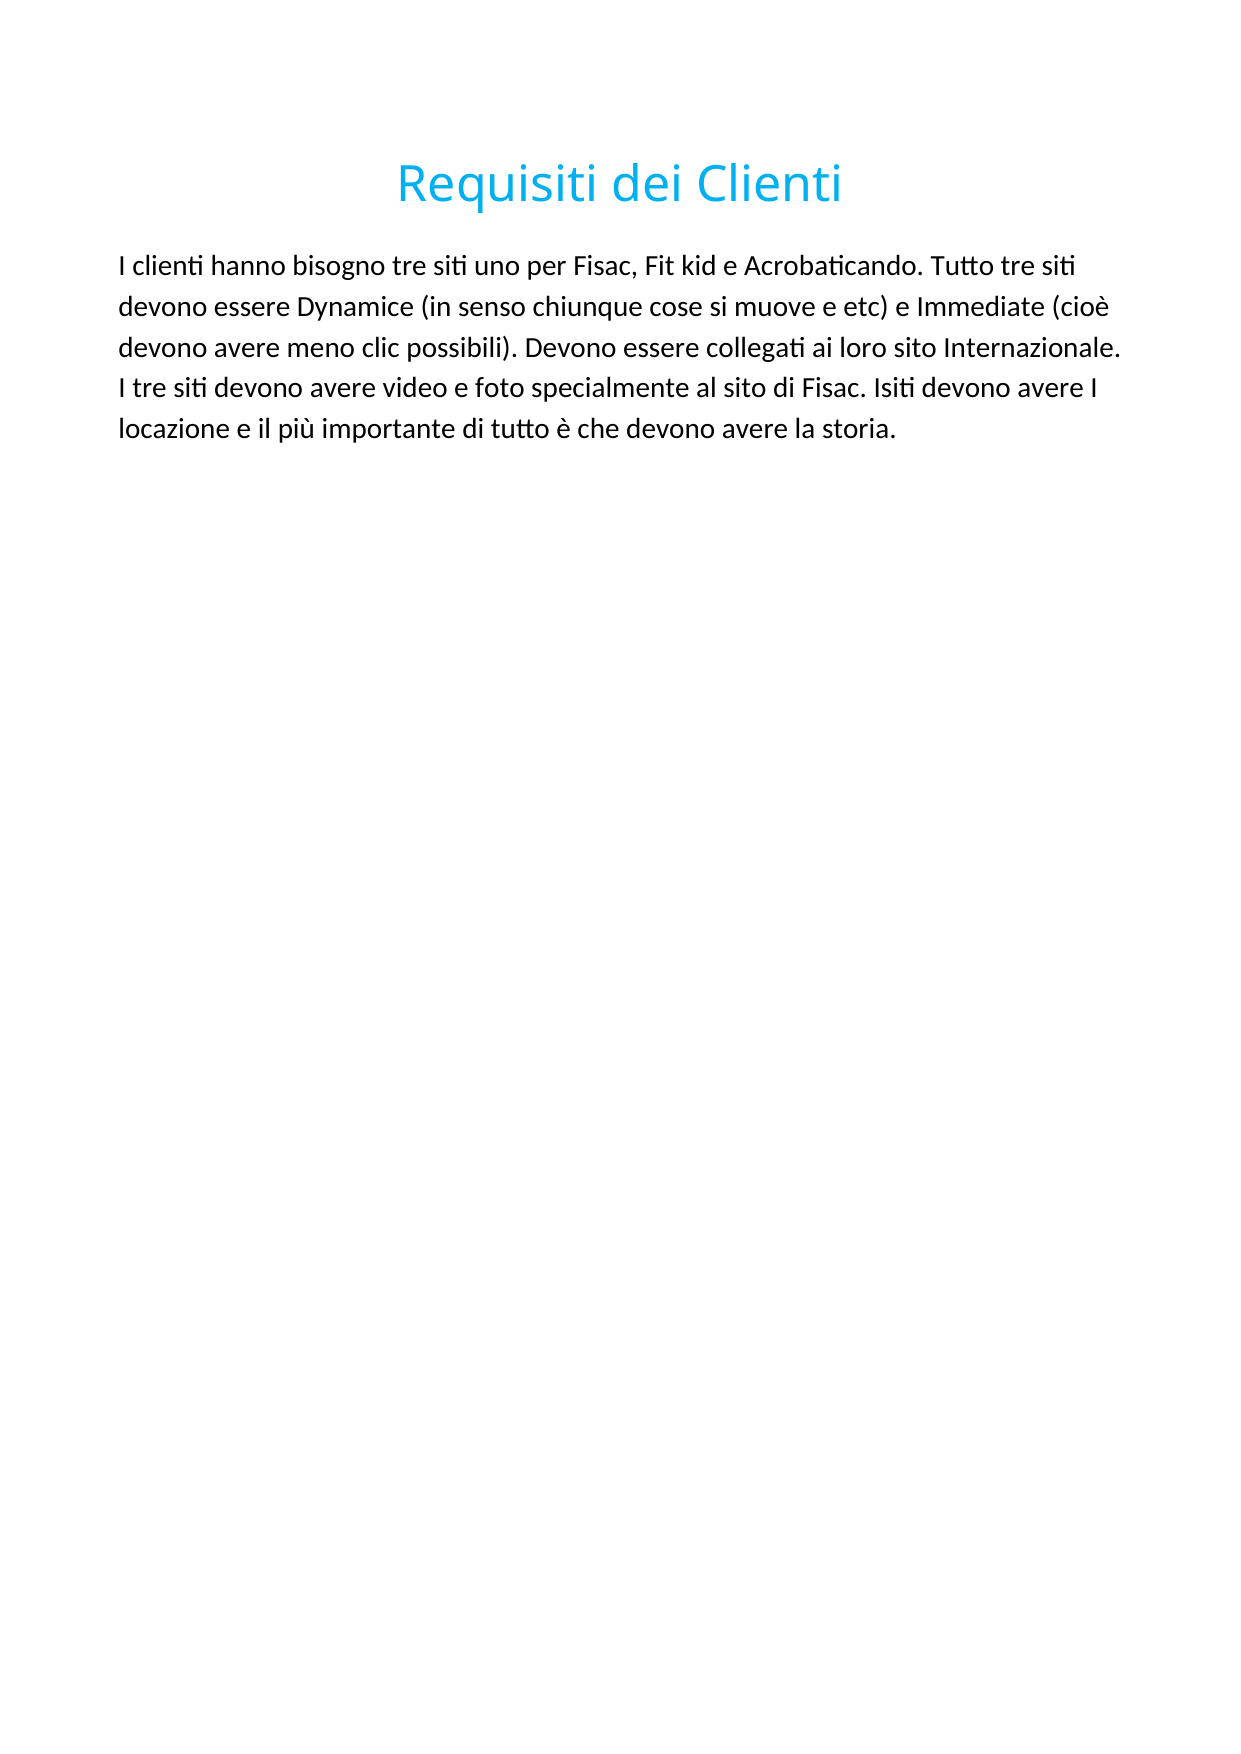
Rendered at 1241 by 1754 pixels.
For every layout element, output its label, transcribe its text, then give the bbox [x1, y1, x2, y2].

text Requisiti dei Clienti [118, 148, 1122, 216]
text I clienti hanno bisogno tre siti uno per Fisac, Fit kid e Acrobaticando. Tutto tre siti devono essere Dynamice (in senso chiunque cose si muove e etc) e Immediate (cioè devono avere meno clic possibili). Devono essere collegati ai loro sito Internazionale. I tre siti devono avere video e foto specialmente al sito di Fisac. Isiti devono avere I locazione e il più importante di tutto è che devono avere la storia. [118, 247, 1122, 446]
